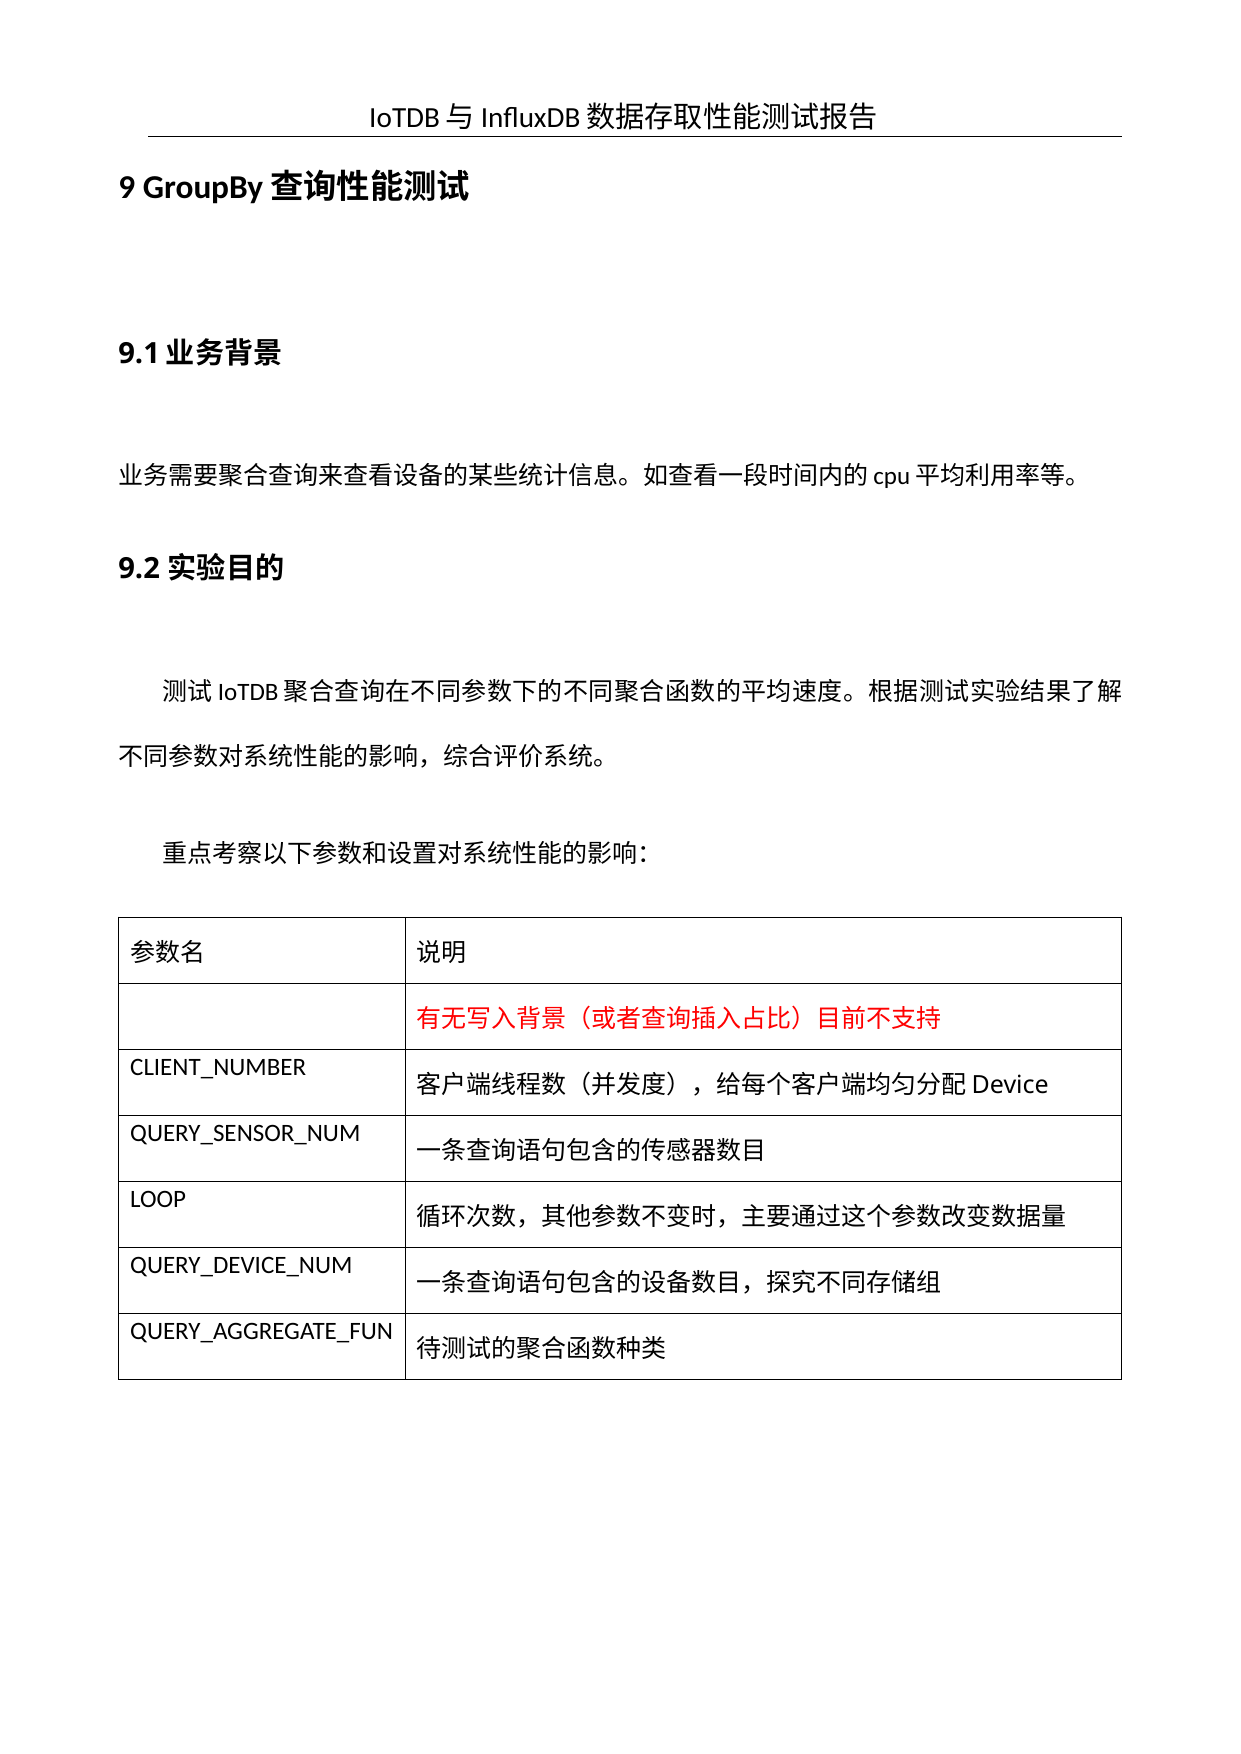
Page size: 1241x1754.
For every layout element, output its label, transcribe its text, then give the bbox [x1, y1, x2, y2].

subtitle GroupBy查询性能测试 [118, 151, 1122, 216]
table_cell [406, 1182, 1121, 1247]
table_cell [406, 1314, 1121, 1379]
text 重点考察以下参数和设置对系统性能的影响： [162, 819, 1122, 884]
text 测试IoTDB聚合查询在不同参数下的不同聚合函数的平均速度。根据测试实验结果了解不同参数对系统性能的影响，综合评价系统。 [118, 657, 1122, 787]
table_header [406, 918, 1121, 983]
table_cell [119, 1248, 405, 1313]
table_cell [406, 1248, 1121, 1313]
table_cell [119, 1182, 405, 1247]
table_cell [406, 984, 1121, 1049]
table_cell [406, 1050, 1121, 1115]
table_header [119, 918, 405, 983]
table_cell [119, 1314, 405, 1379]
subtitle 9.1业务背景 [118, 318, 1122, 383]
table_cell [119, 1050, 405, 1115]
subtitle 9.2 实验目的 [118, 533, 1122, 598]
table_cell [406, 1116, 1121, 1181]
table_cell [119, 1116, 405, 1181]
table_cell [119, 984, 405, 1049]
text 业务需要聚合查询来查看设备的某些统计信息。如查看一段时间内的cpu平均利用率等。 [118, 441, 1122, 506]
